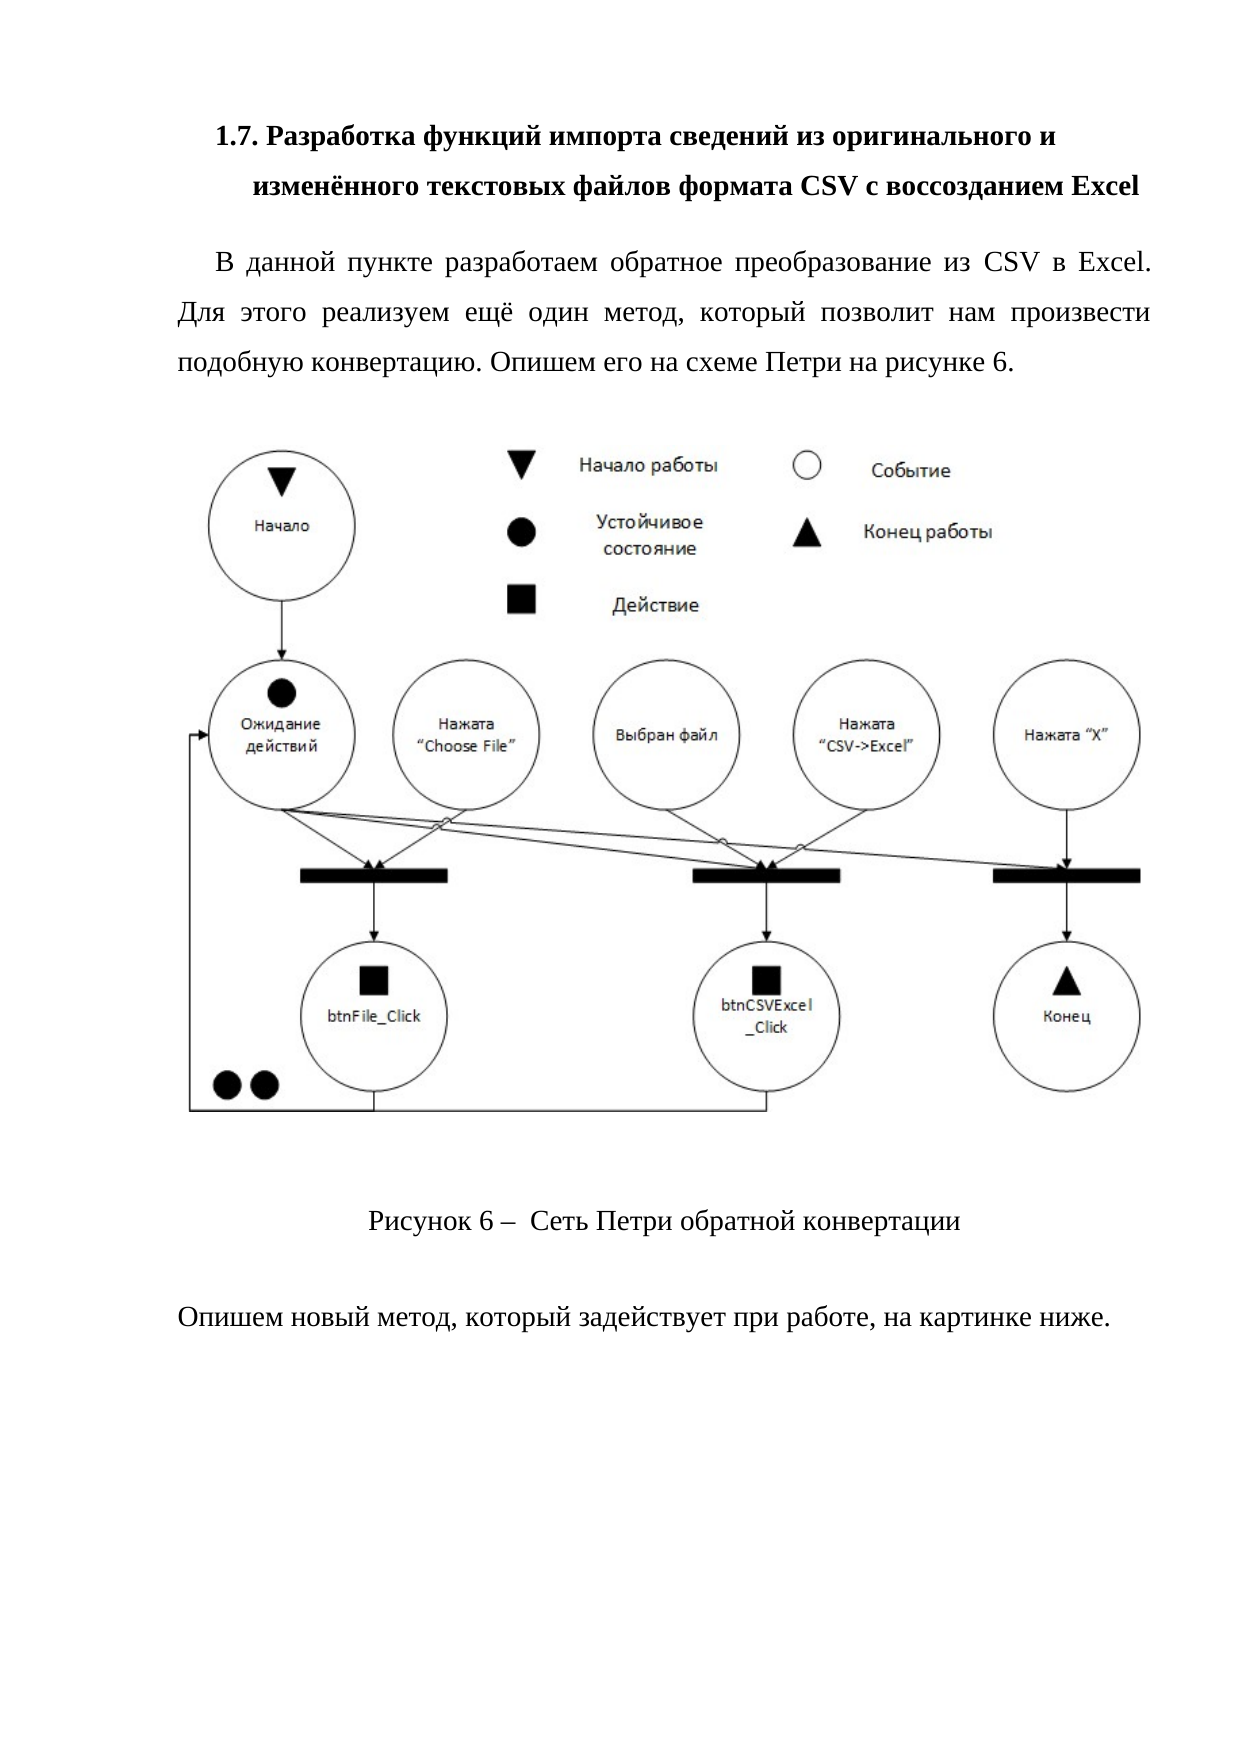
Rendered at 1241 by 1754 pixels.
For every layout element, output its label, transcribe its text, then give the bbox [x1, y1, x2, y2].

table_cell Сеть Петри обратной конвертации [177, 1191, 1152, 1249]
table_header [177, 445, 1152, 1191]
picture [188, 445, 1142, 1112]
text Разработка функций импорта сведений из оригинального и изменённого текстовых файлов формата CSV с воссозданием Excel [215, 118, 1152, 202]
text Опишем новый метод, который задействует при работе, на картинке ниже. [177, 1299, 1152, 1333]
text В данной пункте разработаем обратное преобразование из CSV в Excel. Для этого реализуем ещё один метод, который позволит нам произвести подобную конвертацию. Опишем его на схеме Петри на рисунке 6. [177, 244, 1152, 378]
